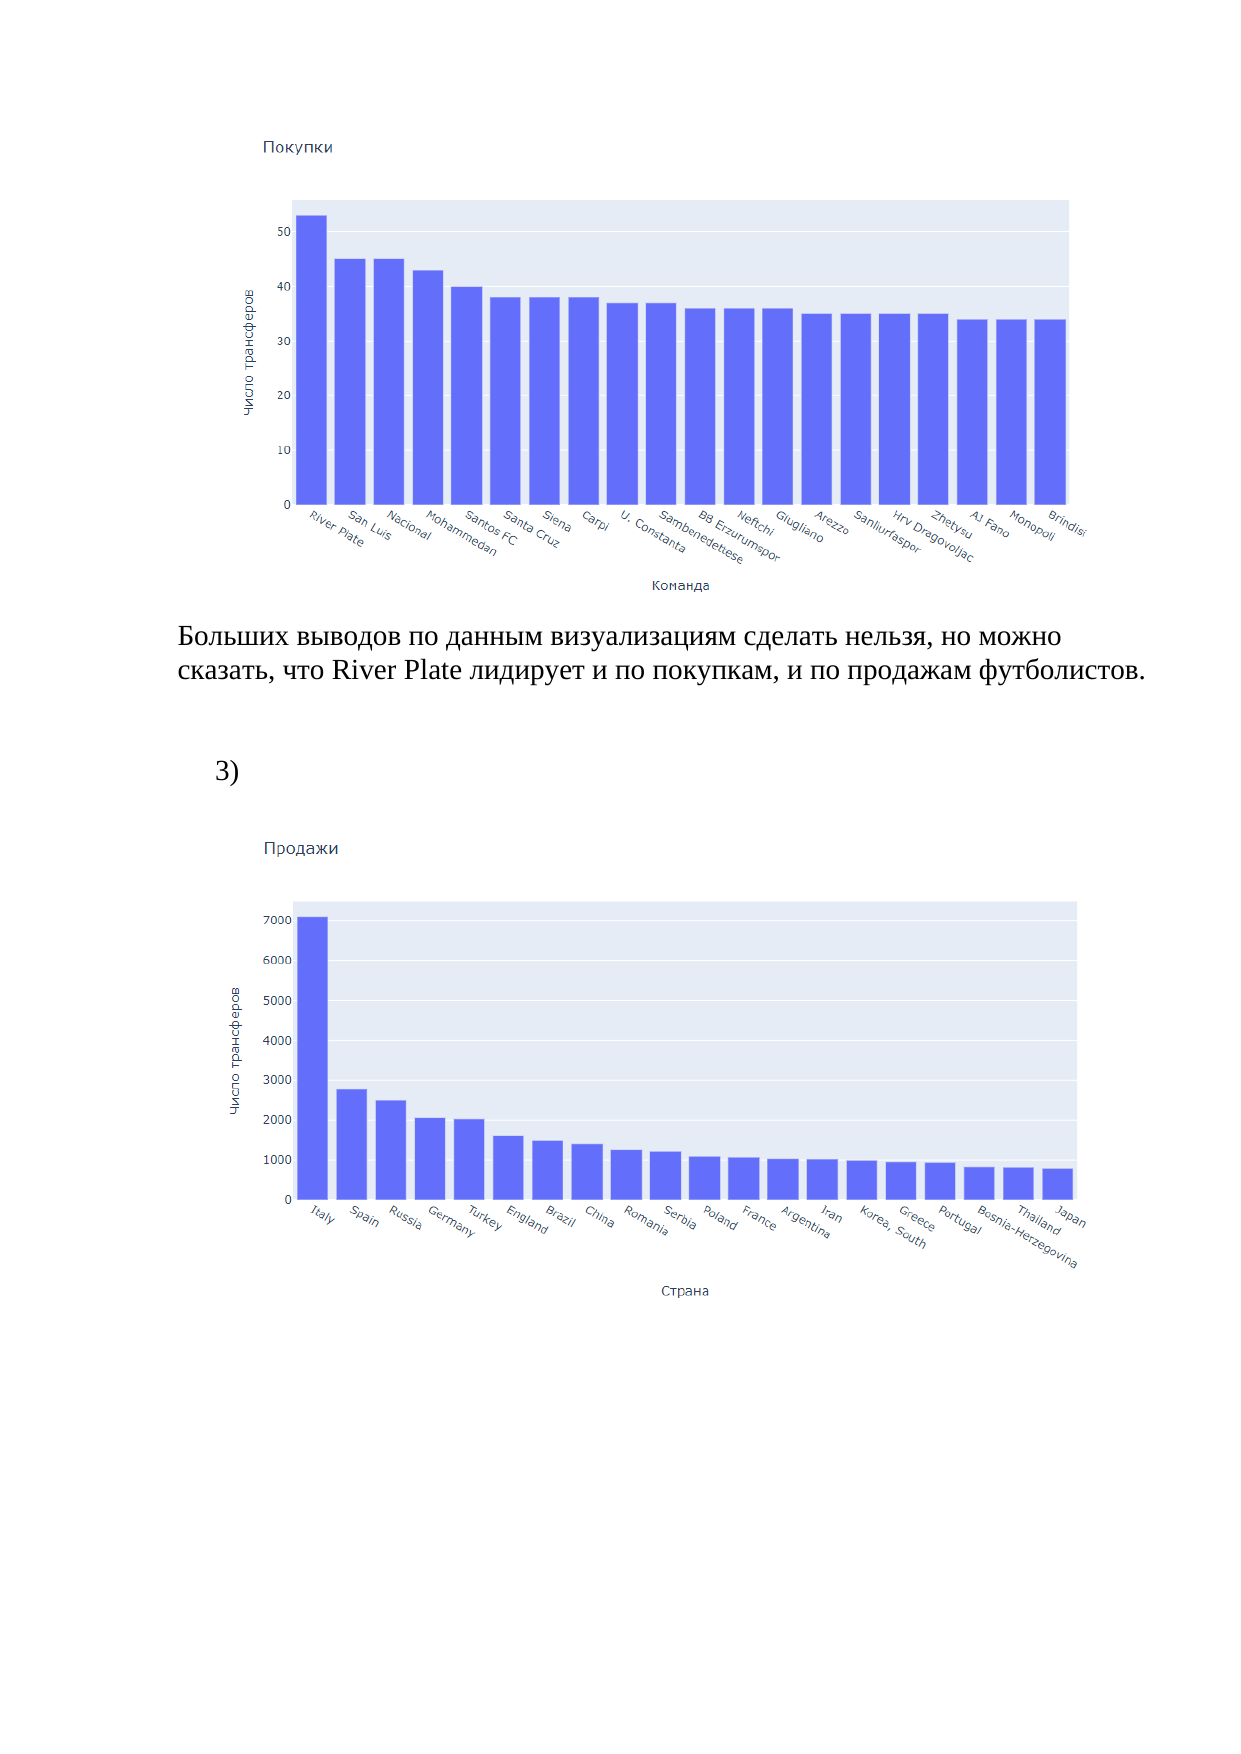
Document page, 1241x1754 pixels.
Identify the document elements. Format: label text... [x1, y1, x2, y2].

picture [177, 819, 1152, 1316]
picture [177, 118, 1152, 619]
